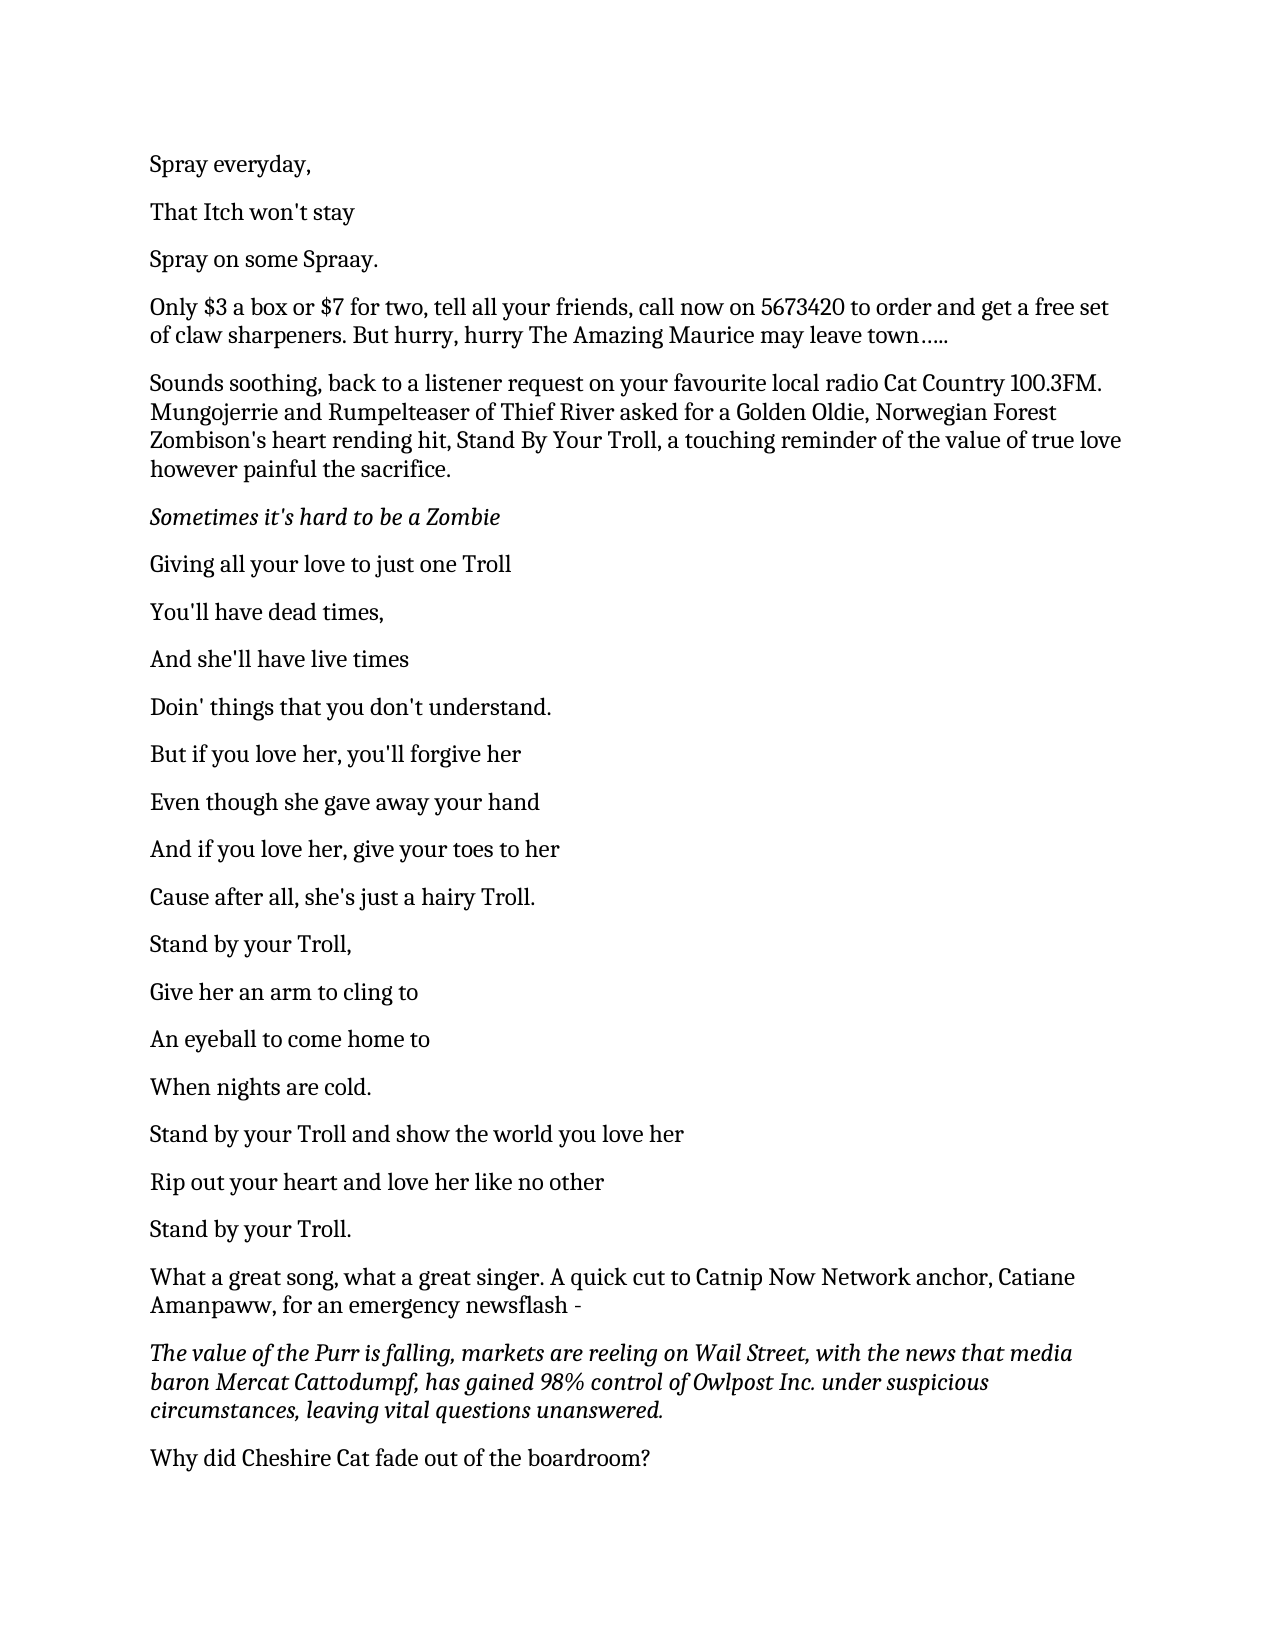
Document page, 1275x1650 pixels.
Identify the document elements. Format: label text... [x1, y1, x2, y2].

text Spray everyday, [150, 150, 1125, 179]
text Give her an arm to cling to [150, 977, 1125, 1006]
text Stand by your Troll, [150, 930, 1125, 959]
text Doin' things that you don't understand. [150, 692, 1125, 721]
text Giving all your love to just one Troll [150, 550, 1125, 579]
text Cause after all, she's just a hairy Troll. [150, 882, 1125, 911]
text That Itch won't stay [150, 197, 1125, 226]
text Why did Cheshire Cat fade out of the boardroom? [150, 1444, 1125, 1472]
text Stand by your Troll and show the world you love her [150, 1120, 1125, 1149]
text Spray on some Spraay. [150, 245, 1125, 274]
text Rip out your heart and love her like no other [150, 1167, 1125, 1196]
text An eyeball to come home to [150, 1025, 1125, 1054]
text Sounds soothing, back to a listener request on your favourite local radio Cat Country 100.3FM. Mungojerrie and Rumpelteaser of Thief River asked for a Golden Oldie, Norwegian Forest Zombison's heart rending hit, Stand By Your Troll, a touching reminder of the value of true love however painful the sacrifice. [150, 369, 1125, 484]
text Even though she gave away your hand [150, 787, 1125, 816]
text And she'll have live times [150, 645, 1125, 674]
text When nights are cold. [150, 1072, 1125, 1101]
text Stand by your Troll. [150, 1215, 1125, 1244]
text The value of the Purr is falling, markets are reeling on Wail Street, with the news that media baron Mercat Cattodumpf, has gained 98% control of Owlpost Inc. under suspicious circumstances, leaving vital questions unanswered. [150, 1339, 1125, 1425]
text Only $3 a box or $7 for two, tell all your friends, call now on 5673420 to order and get a free set of claw sharpeners. But hurry, hurry The Amazing Maurice may leave town….. [150, 292, 1125, 350]
text What a great song, what a great singer. A quick cut to Catnip Now Network anchor, Catiane Amanpaww, for an emergency newsflash - [150, 1262, 1125, 1320]
text And if you love her, give your toes to her [150, 835, 1125, 864]
text But if you love her, you'll forgive her [150, 740, 1125, 769]
text You'll have dead times, [150, 597, 1125, 626]
text Sometimes it's hard to be a Zombie [150, 502, 1125, 531]
